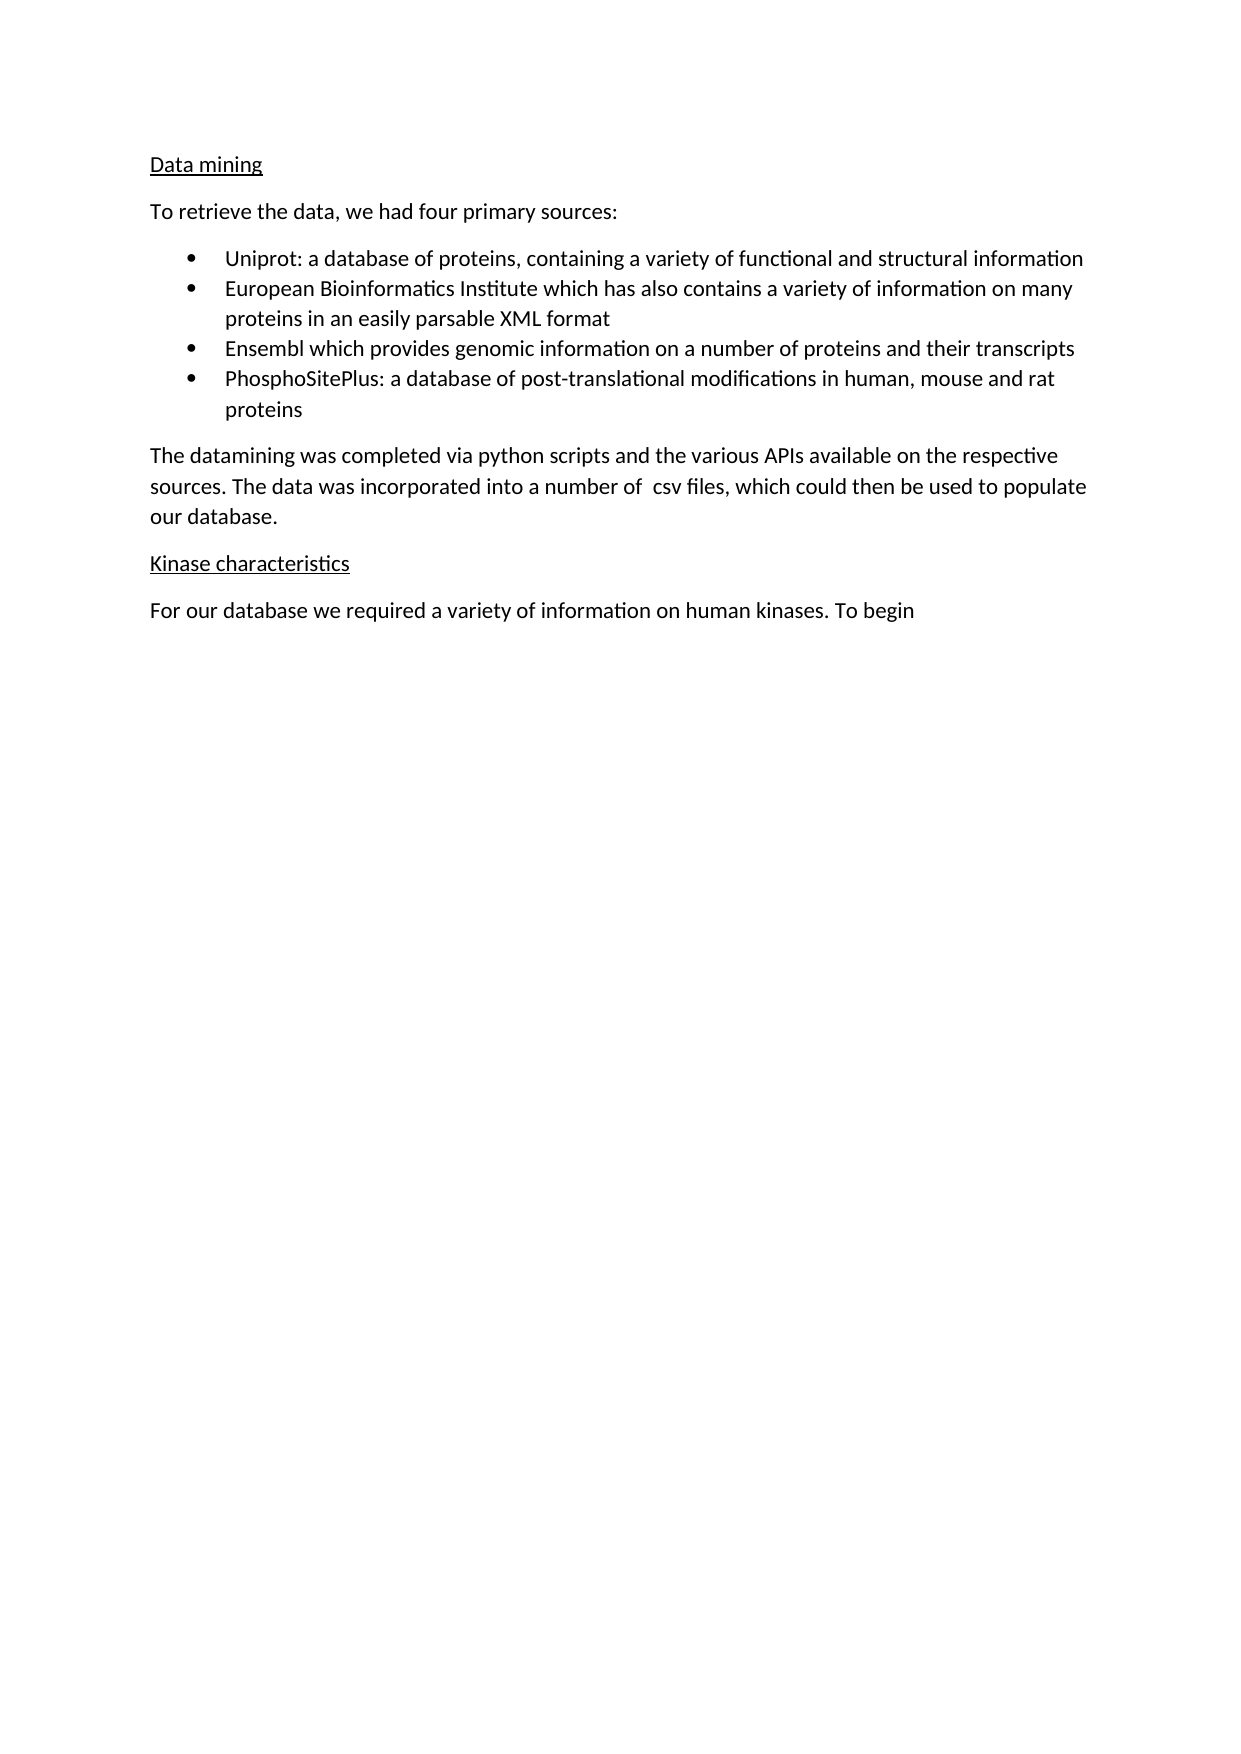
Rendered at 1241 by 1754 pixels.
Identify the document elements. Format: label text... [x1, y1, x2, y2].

list PhosphoSitePlus: a database of post-translational modifications in human, mouse and rat proteins [187, 364, 1090, 423]
text For our database we required a variety of information on human kinases. To begin [150, 596, 1090, 624]
list European Bioinformatics Institute which has also contains a variety of information on many proteins in an easily parsable XML format [187, 274, 1090, 332]
list Uniprot: a database of proteins, containing a variety of functional and structural information [187, 244, 1090, 272]
text To retrieve the data, we had four primary sources: [150, 197, 1090, 225]
text Kinase characteristics [150, 549, 1090, 577]
text Data mining [150, 150, 1090, 178]
text The datamining was completed via python scripts and the various APIs available on the respective sources. The data was incorporated into a number of csv files, which could then be used to populate our database. [150, 442, 1090, 530]
list Ensembl which provides genomic information on a number of proteins and their transcripts [187, 334, 1090, 362]
